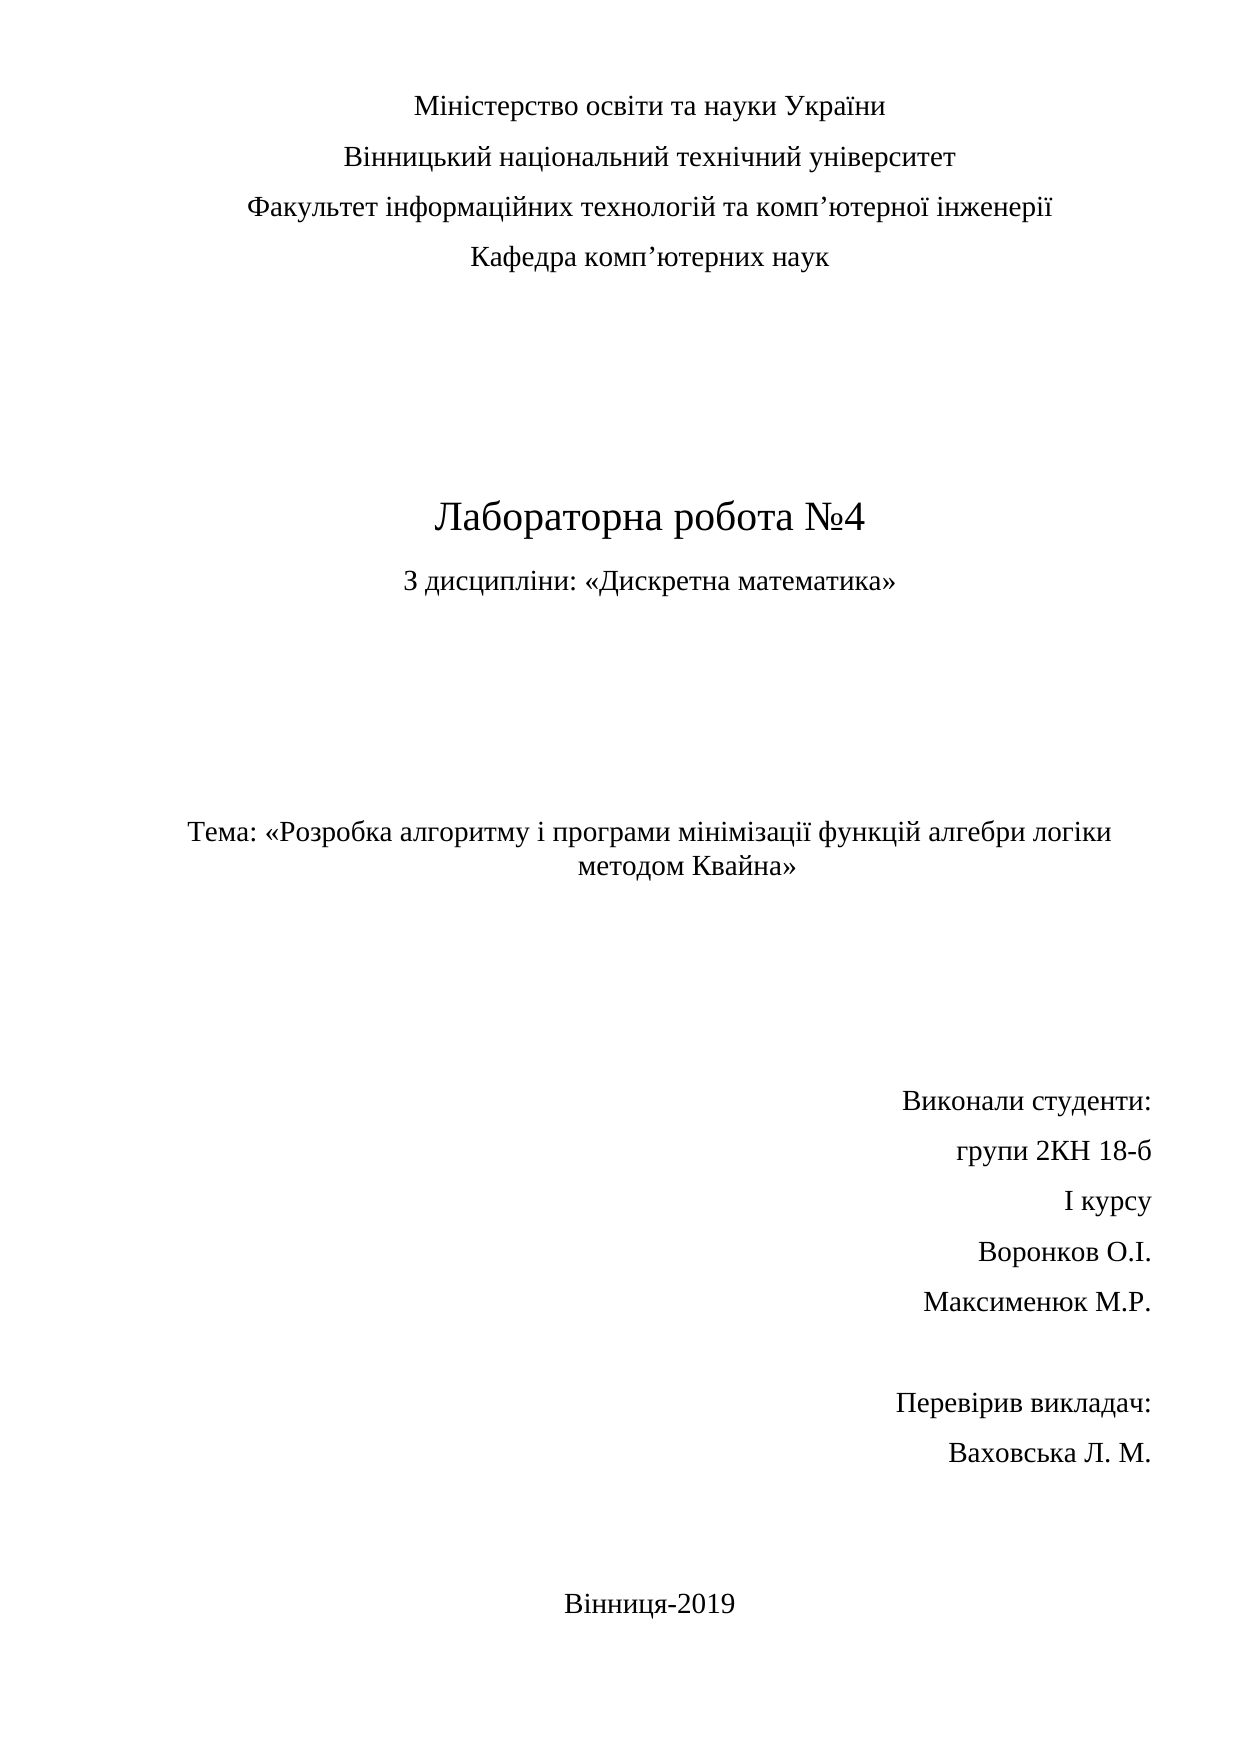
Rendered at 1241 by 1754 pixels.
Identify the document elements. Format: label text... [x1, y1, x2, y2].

text Тема: «Розробка алгоритму і програми мінімізації функцій алгебри логіки методом Квайна» [148, 814, 1152, 882]
text Вінниця-2019 [148, 1586, 1152, 1619]
text Факультет інформаційних технологій та комп’ютерної інженерії [148, 189, 1152, 223]
text Вінницький національний технічний університет [148, 139, 1152, 172]
text І курсу [148, 1183, 1152, 1217]
text Кафедра комп’ютерних наук [148, 239, 1152, 273]
text групи 2КН 18-б [148, 1133, 1152, 1167]
text Міністерство освіти та науки України [148, 88, 1152, 122]
text Максименюк М.Р. [148, 1284, 1152, 1318]
text Перевірив викладач: [148, 1385, 1152, 1418]
text Виконали студенти: [148, 1083, 1152, 1116]
text Лабораторна робота №4 [148, 491, 1152, 539]
text Воронков О.І. [148, 1234, 1152, 1267]
text З дисципліни: «Дискретна математика» [148, 563, 1152, 596]
text Ваховська Л. М. [148, 1435, 1152, 1468]
